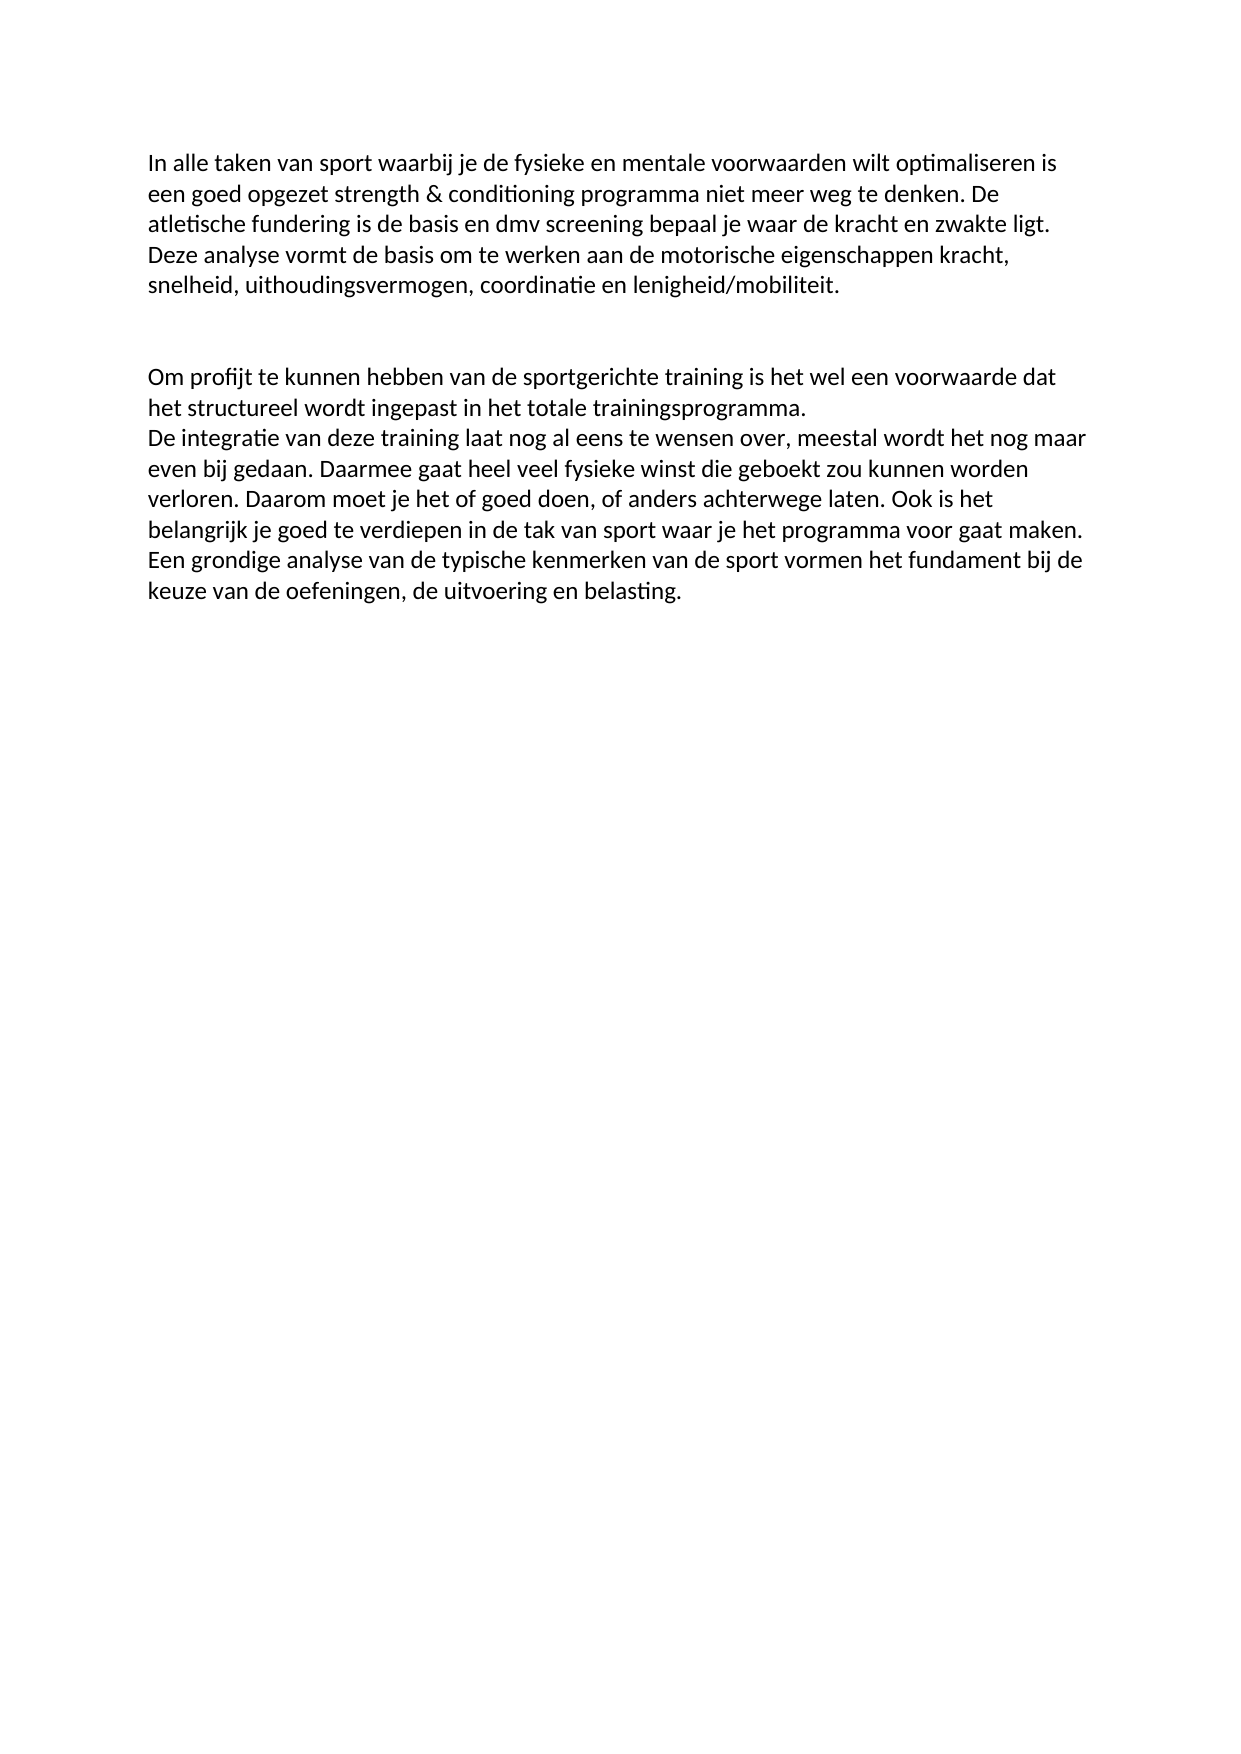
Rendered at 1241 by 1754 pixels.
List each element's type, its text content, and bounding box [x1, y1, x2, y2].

text Om profijt te kunnen hebben van de sportgerichte training is het wel een voorwaarde dat het structureel wordt ingepast in het totale trainingsprogramma. [148, 361, 1093, 422]
text In alle taken van sport waarbij je de fysieke en mentale voorwaarden wilt optimaliseren is een goed opgezet strength & conditioning programma niet meer weg te denken. De atletische fundering is de basis en dmv screening bepaal je waar de kracht en zwakte ligt. Deze analyse vormt de basis om te werken aan de motorische eigenschappen kracht, snelheid, uithoudingsvermogen, coordinatie en lenigheid/mobiliteit. [148, 148, 1093, 300]
text De integratie van deze training laat nog al eens te wensen over, meestal wordt het nog maar even bij gedaan. Daarmee gaat heel veel fysieke winst die geboekt zou kunnen worden verloren. Daarom moet je het of goed doen, of anders achterwege laten. Ook is het belangrijk je goed te verdiepen in de tak van sport waar je het programma voor gaat maken. [148, 422, 1093, 544]
text Een grondige analyse van de typische kenmerken van de sport vormen het fundament bij de keuze van de oefeningen, de uitvoering en belasting. [148, 544, 1093, 605]
